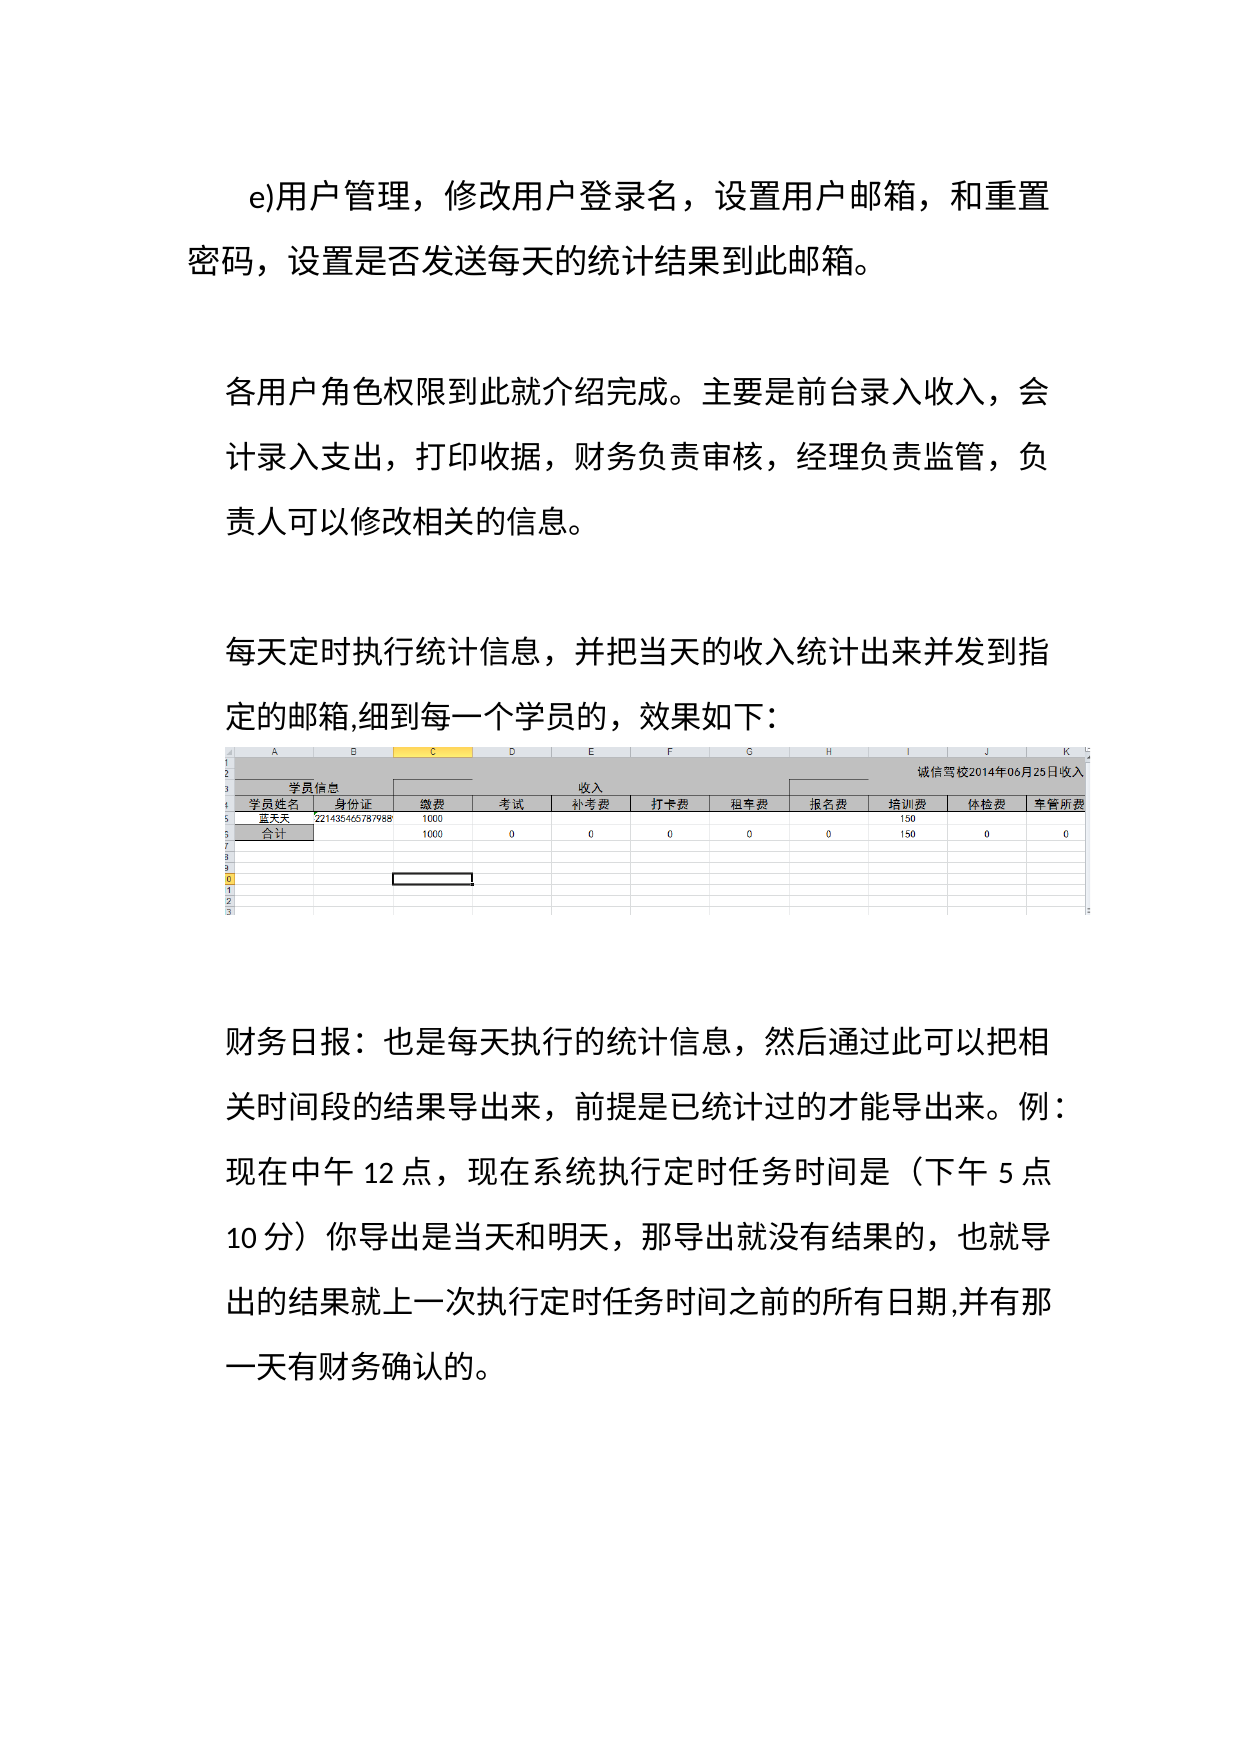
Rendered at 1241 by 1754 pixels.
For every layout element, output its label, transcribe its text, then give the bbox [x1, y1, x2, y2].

list 每天定时执行统计信息，并把当天的收入统计出来并发到指定的邮箱,细到每一个学员的，效果如下： [225, 617, 1053, 747]
list 财务日报：也是每天执行的统计信息，然后通过此可以把相关时间段的结果导出来，前提是已统计过的才能导出来。例：现在中午12点，现在系统执行定时任务时间是（下午5点10分）你导出是当天和明天，那导出就没有结果的，也就导出的结果就上一次执行定时任务时间之前的所有日期,并有那一天有财务确认的。 [225, 1007, 1053, 1397]
picture [225, 747, 1091, 915]
list 各用户角色权限到此就介绍完成。主要是前台录入收入，会计录入支出，打印收据，财务负责审核，经理负责监管，负责人可以修改相关的信息。 [225, 357, 1053, 552]
text e)用户管理，修改用户登录名，设置用户邮箱，和重置密码，设置是否发送每天的统计结果到此邮箱。 [187, 162, 1053, 292]
